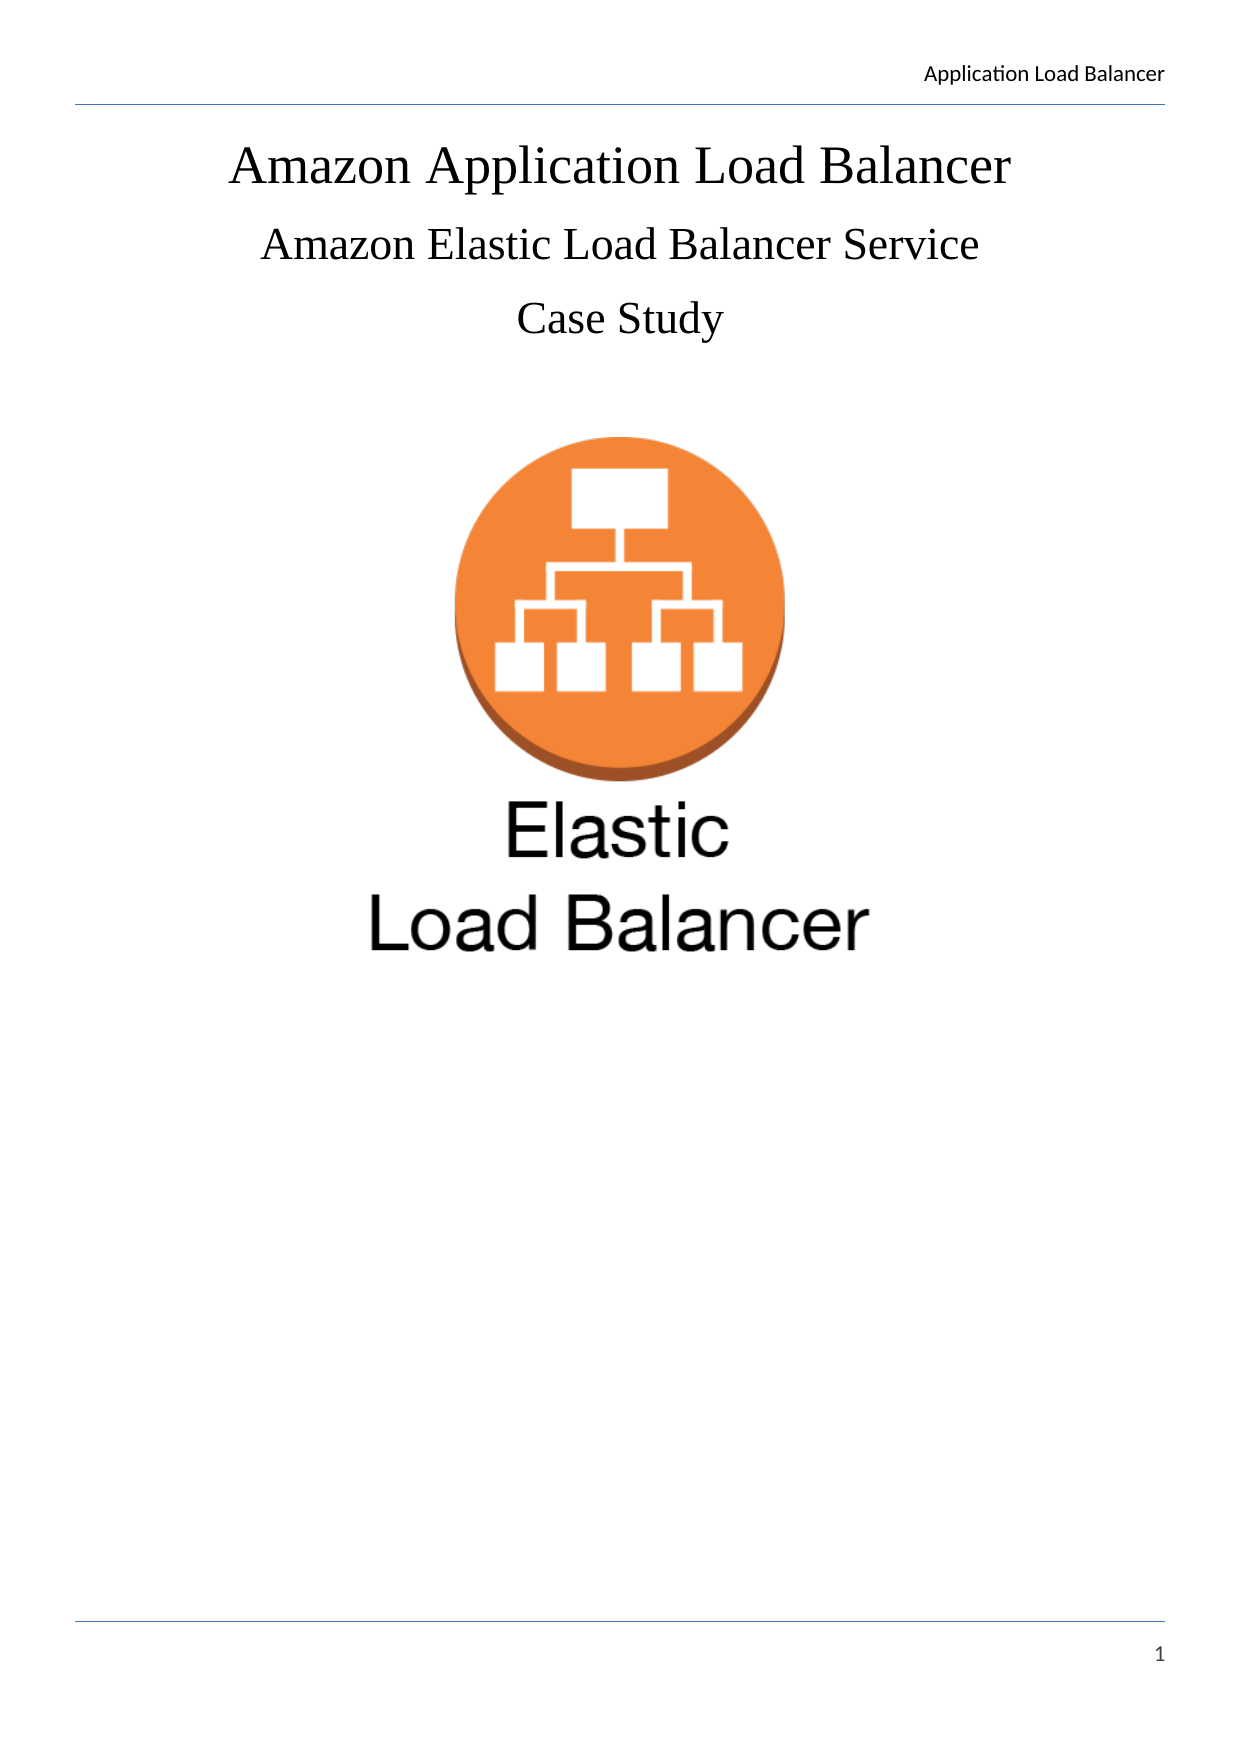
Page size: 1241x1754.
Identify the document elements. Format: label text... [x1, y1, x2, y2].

text Amazon Elastic Load Balancer Service [75, 217, 1165, 269]
picture [354, 437, 886, 969]
text Amazon Application Load Balancer [75, 133, 1165, 195]
text Case Study [75, 290, 1165, 343]
